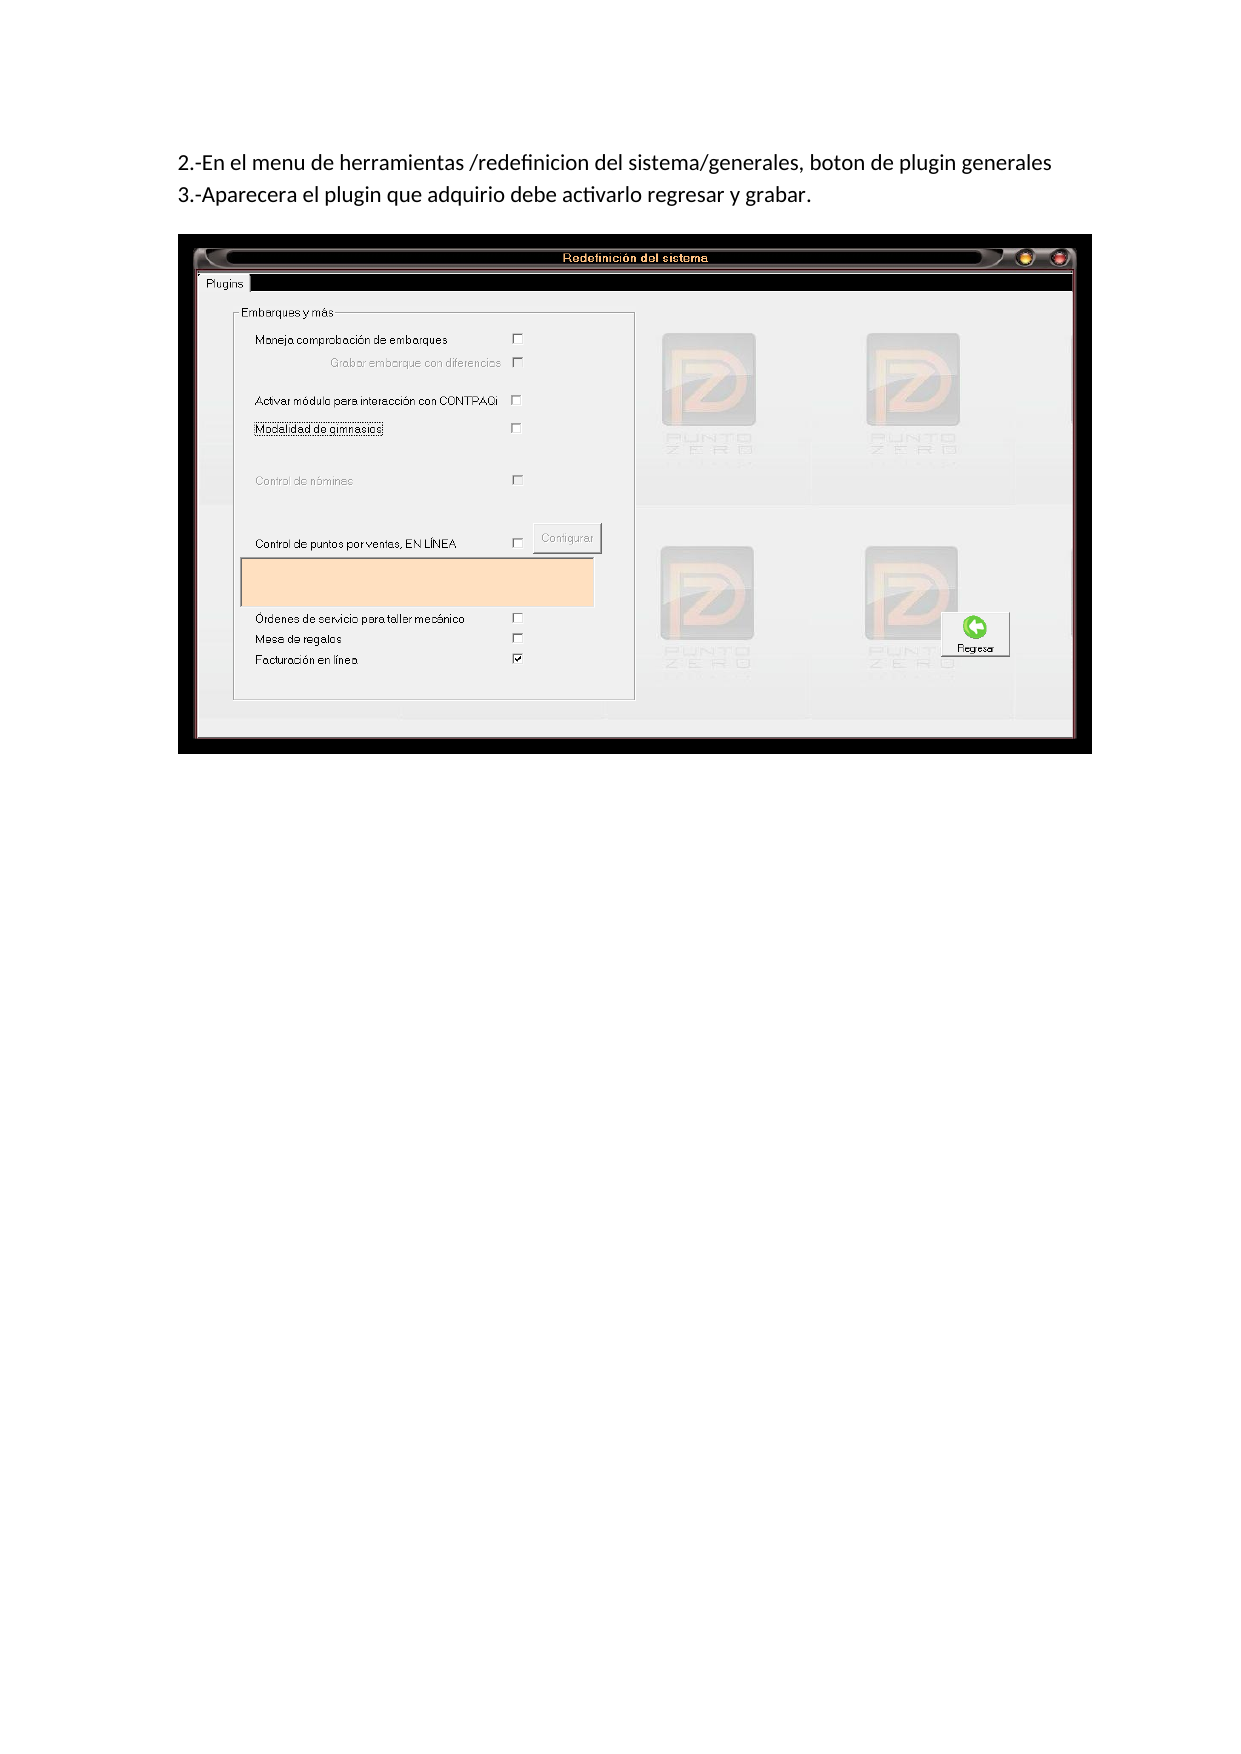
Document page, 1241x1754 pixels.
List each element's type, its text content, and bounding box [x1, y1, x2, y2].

picture [193, 248, 1077, 739]
text 2.-En el menu de herramientas /redefinicion del sistema/generales, boton de plugin generales 3.-Aparecera el plugin que adquirio debe activarlo regresar y grabar. [177, 148, 1063, 208]
